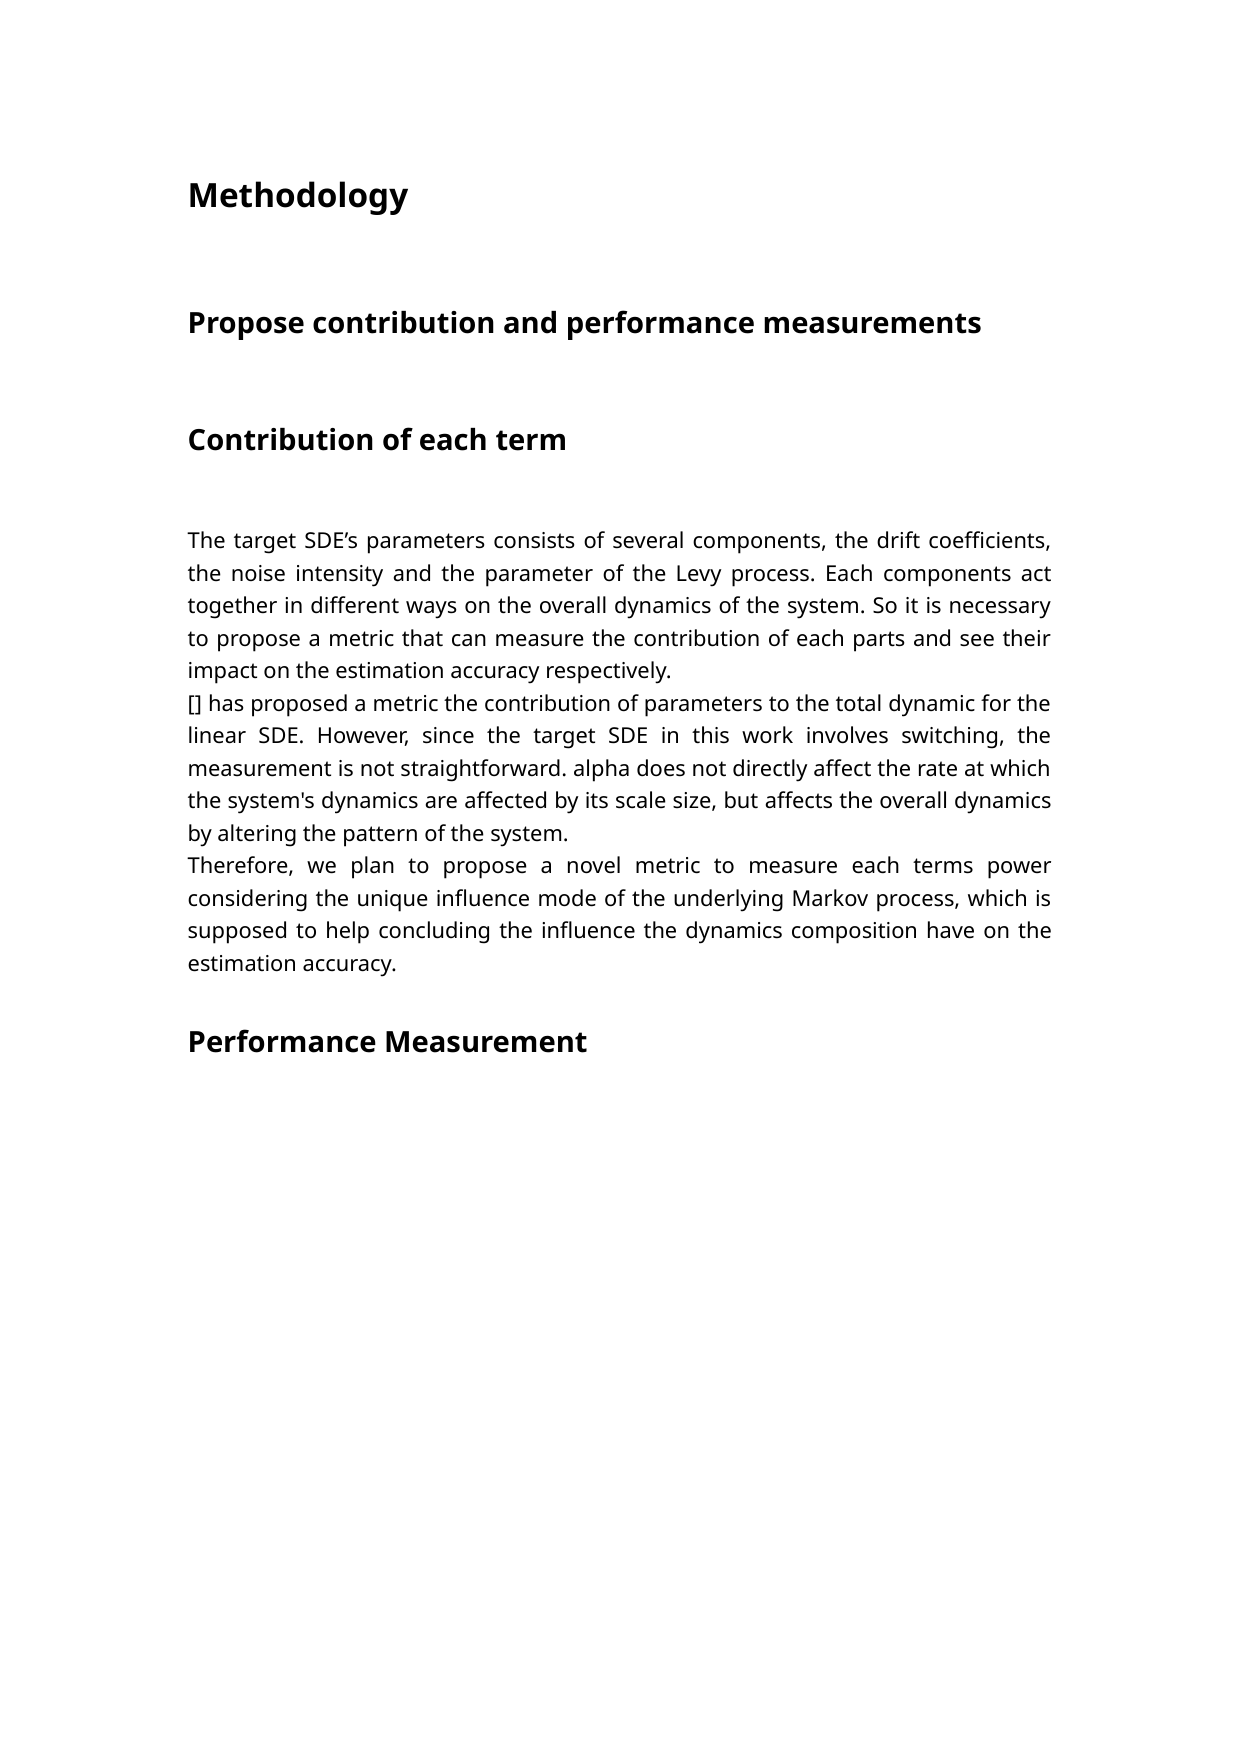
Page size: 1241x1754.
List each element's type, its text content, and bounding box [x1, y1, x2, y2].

subtitle Propose contribution and performance measurements [187, 289, 1053, 354]
subtitle Methodology [187, 162, 1053, 227]
text The target SDE’s parameters consists of several components, the drift coefficients, the noise intensity and the parameter of the Levy process. Each components act together in different ways on the overall dynamics of the system. So it is necessary to propose a metric that can measure the contribution of each parts and see their impact on the estimation accuracy respectively. [187, 524, 1053, 687]
text [] has proposed a metric the contribution of parameters to the total dynamic for the linear SDE. However, since the target SDE in this work involves switching, the measurement is not straightforward. alpha does not directly affect the rate at which the system's dynamics are affected by its scale size, but affects the overall dynamics by altering the pattern of the system. [187, 687, 1053, 849]
subtitle Performance Measurement [187, 1008, 1053, 1073]
text Therefore, we plan to propose a novel metric to measure each terms power considering the unique influence mode of the underlying Markov process, which is supposed to help concluding the influence the dynamics composition have on the estimation accuracy. [187, 849, 1053, 979]
subtitle Contribution of each term [187, 407, 1053, 472]
